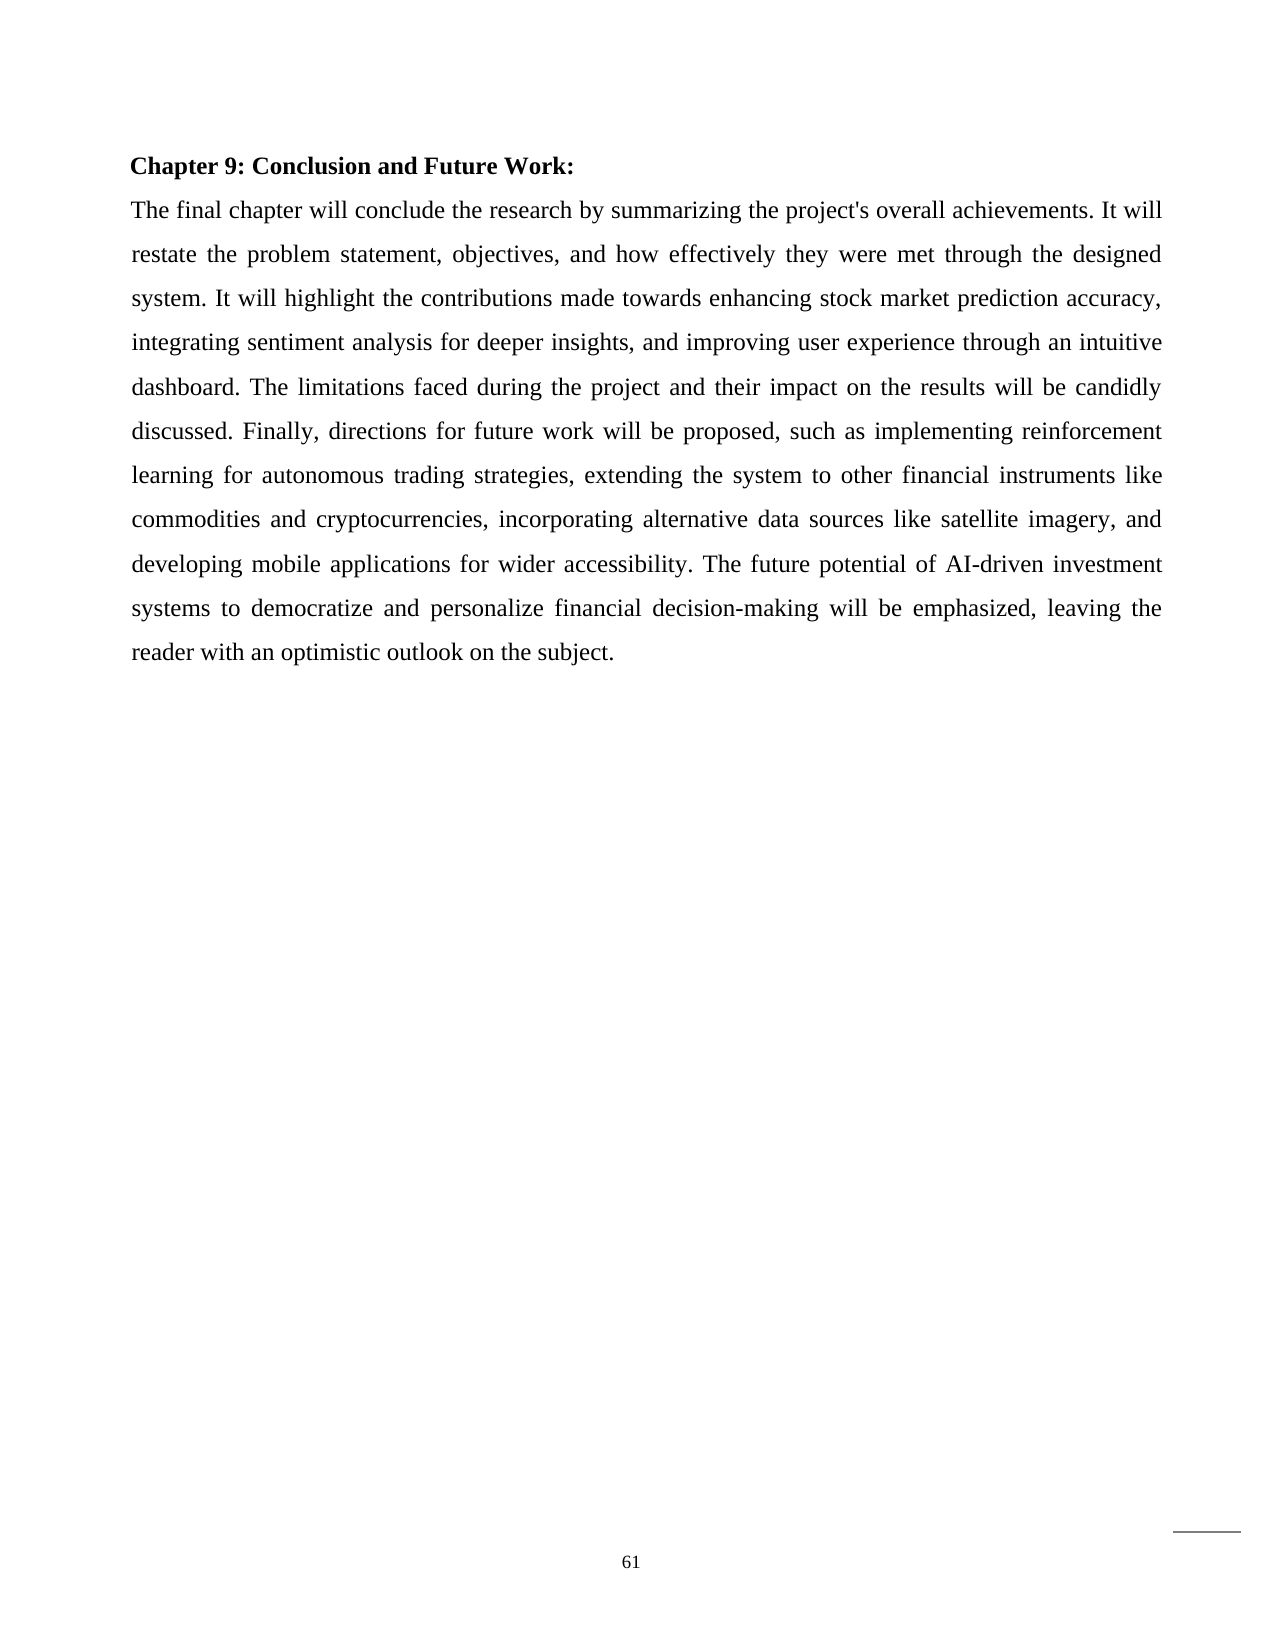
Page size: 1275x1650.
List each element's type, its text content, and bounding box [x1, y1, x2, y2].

text The final chapter will conclude the research by summarizing the project's overall achievements. It will restate the problem statement, objectives, and how effectively they were met through the designed system. It will highlight the contributions made towards enhancing stock market prediction accuracy, integrating sentiment analysis for deeper insights, and improving user experience through an intuitive dashboard. The limitations faced during the project and their impact on the results will be candidly discussed. Finally, directions for future work will be proposed, such as implementing reinforcement learning for autonomous trading strategies, extending the system to other financial instruments like commodities and cryptocurrencies, incorporating alternative data sources like satellite imagery, and developing mobile applications for wider accessibility. The future potential of AI-driven investment systems to democratize and personalize financial decision-making will be emphasized, leaving the reader with an optimistic outlook on the subject. [130, 195, 1163, 666]
text Chapter 9: Conclusion and Future Work: [129, 151, 1169, 180]
